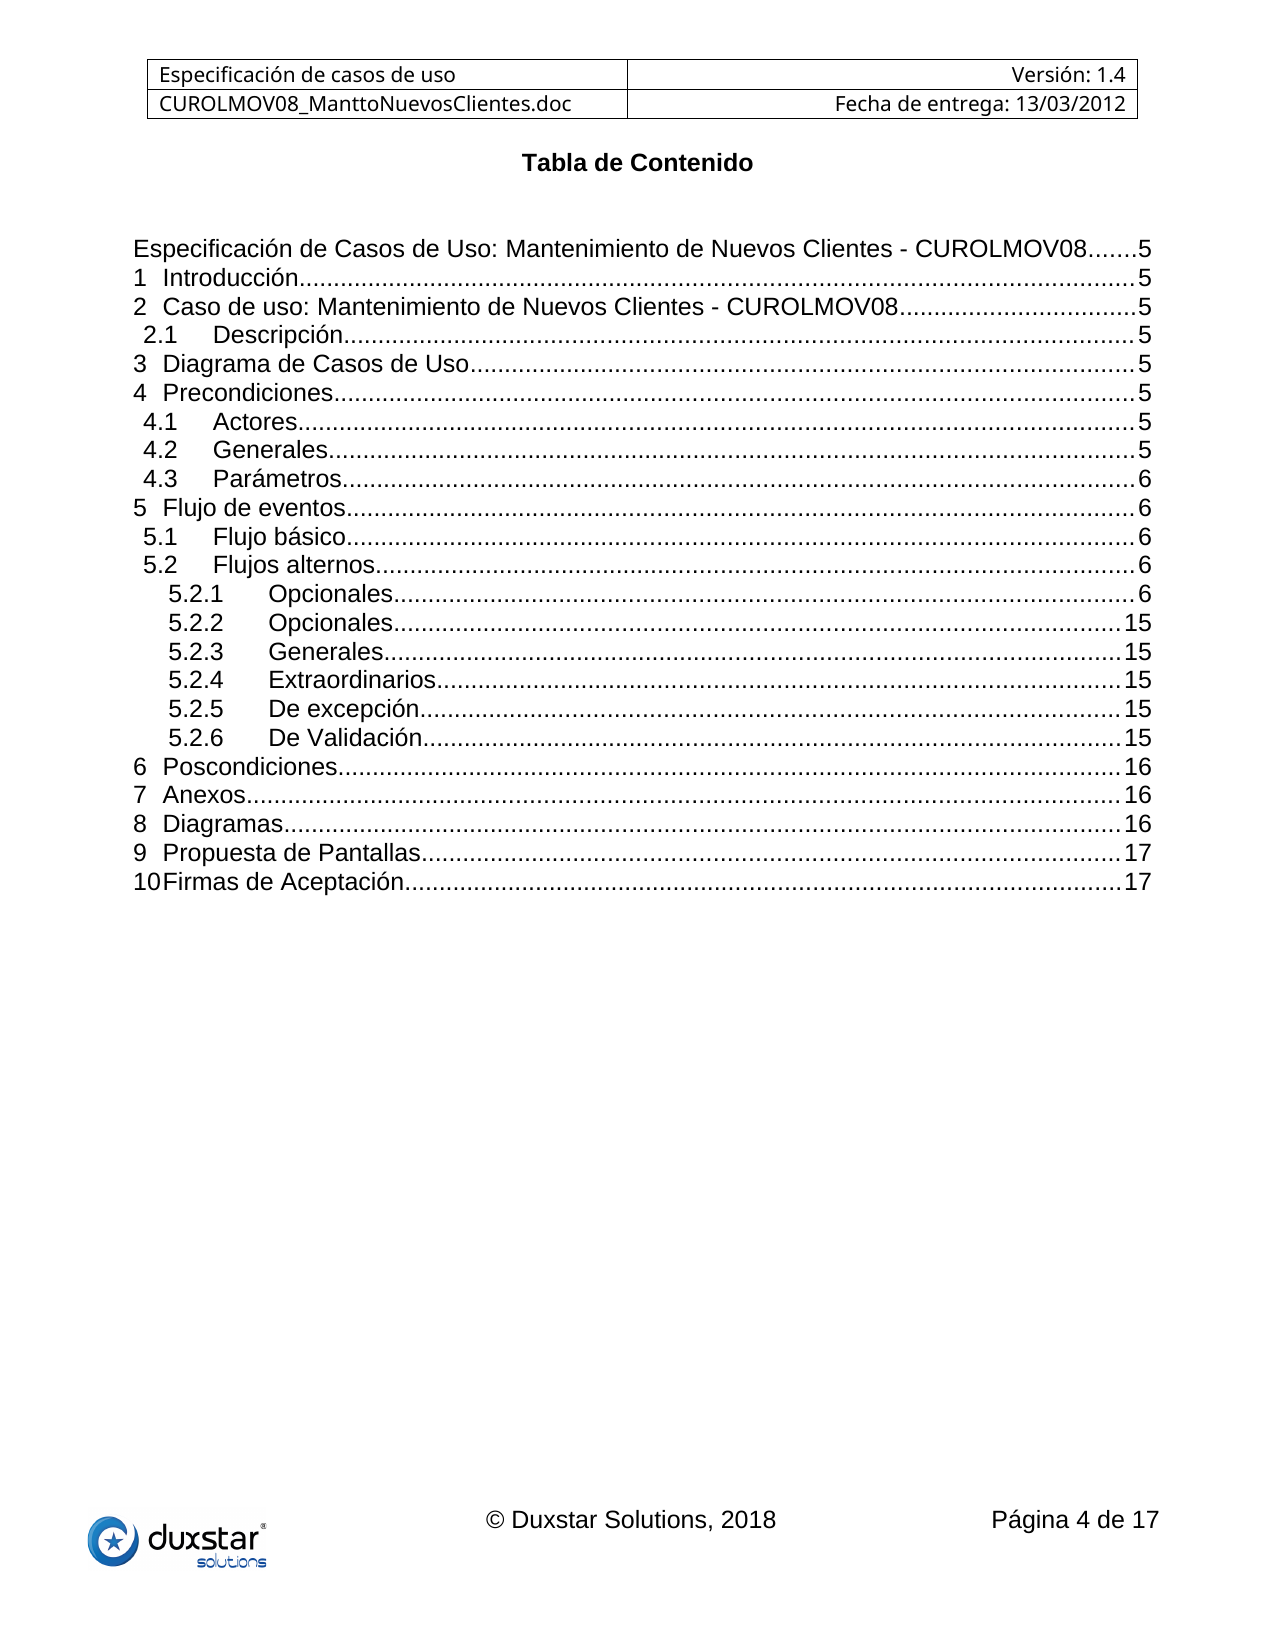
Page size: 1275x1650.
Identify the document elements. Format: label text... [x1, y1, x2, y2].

text 5.2.6 De Validación 15 [168, 723, 1157, 752]
text 9 Propuesta de Pantallas 17 [133, 838, 1157, 867]
text 7 Anexos 16 [133, 780, 1157, 809]
text 2.1 Descripción 5 [143, 320, 1157, 349]
text 5.2.2 Opcionales 15 [168, 608, 1157, 637]
text 5.2 Flujos alternos 6 [143, 550, 1157, 579]
text 1 Introducción 5 [133, 263, 1157, 292]
text 5.2.1 Opcionales 6 [168, 579, 1157, 608]
text Especificación de Casos de Uso: Mantenimiento de Nuevos Clientes - CUROLMOV08 5 [133, 234, 1157, 263]
picture [87, 1507, 267, 1571]
text 3 Diagrama de Casos de Uso 5 [133, 349, 1157, 378]
text 5.1 Flujo básico 6 [143, 522, 1157, 550]
text 5.2.4 Extraordinarios 15 [168, 665, 1157, 694]
text 4.2 Generales 5 [143, 435, 1157, 464]
text 8 Diagramas 16 [133, 809, 1157, 838]
text 6 Poscondiciones 16 [133, 752, 1157, 780]
text 4.3 Parámetros 6 [143, 464, 1157, 493]
text 5.2.3 Generales 15 [168, 637, 1157, 665]
title Tabla de Contenido [118, 148, 1157, 177]
text 2 Caso de uso: Mantenimiento de Nuevos Clientes - CUROLMOV08 5 [133, 292, 1157, 320]
text 4.1 Actores 5 [143, 407, 1157, 435]
text 5.2.5 De excepción 15 [168, 694, 1157, 723]
text 5 Flujo de eventos 6 [133, 493, 1157, 522]
text 10 Firmas de Aceptación 17 [133, 867, 1157, 895]
text 4 Precondiciones 5 [133, 378, 1157, 407]
